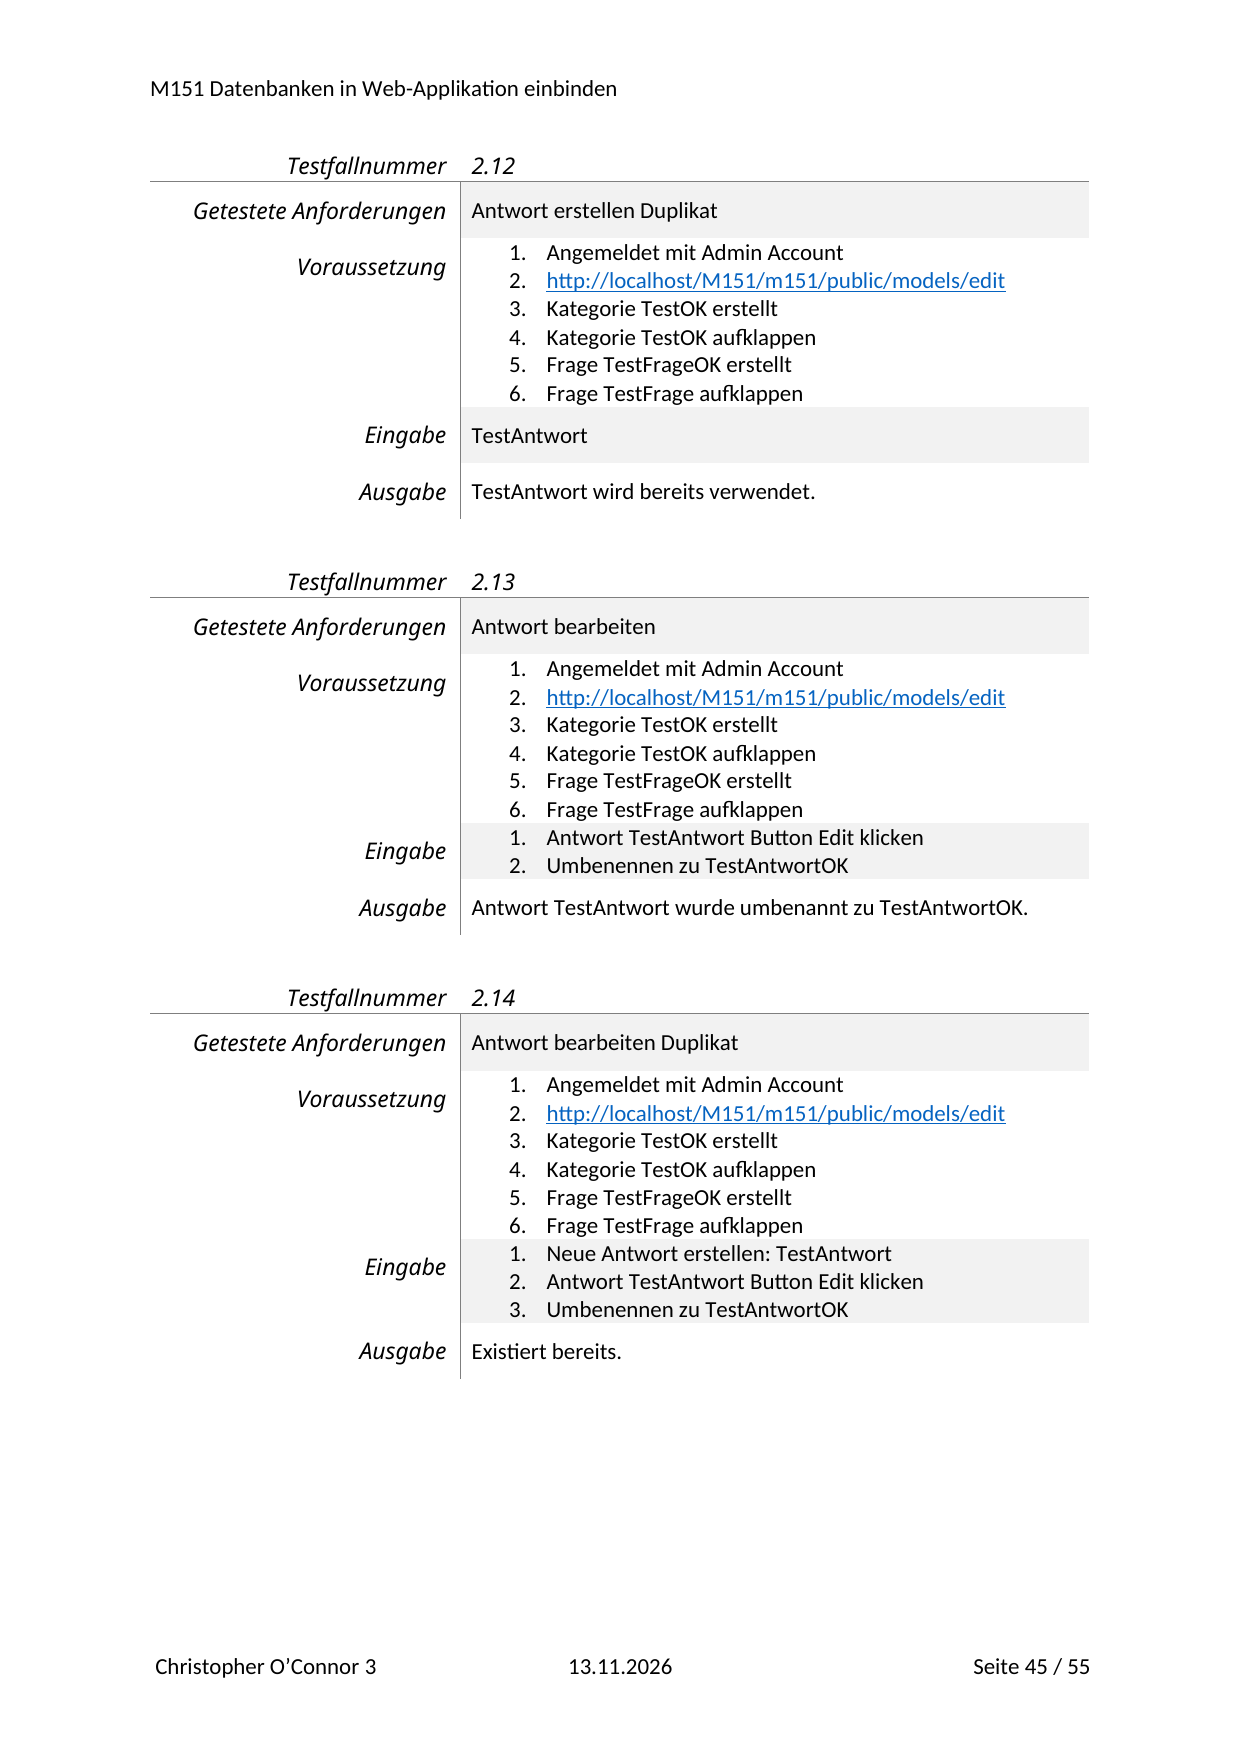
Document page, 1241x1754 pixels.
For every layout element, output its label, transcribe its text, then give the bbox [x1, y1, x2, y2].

table_cell Antwort erstellen Duplikat [461, 182, 1089, 238]
table_cell TestAntwort wird bereits verwendet. [461, 463, 1089, 519]
table_header 2.12 [460, 150, 1089, 181]
table_cell Voraussetzung [150, 655, 460, 823]
table_cell Antwort bearbeiten [461, 598, 1089, 654]
table_cell Getestete Anforderungen [150, 1014, 460, 1071]
table_cell Antwort bearbeiten Duplikat [461, 1014, 1089, 1071]
table_cell Antwort TestAntwort wurde umbenannt zu TestAntwortOK. [461, 879, 1089, 935]
table_cell Getestete Anforderungen [150, 598, 460, 654]
table_header Testfallnummer [150, 150, 460, 181]
table_cell Existiert bereits. [461, 1323, 1089, 1379]
table_cell Ausgabe [150, 879, 460, 935]
table_header Testfallnummer [150, 566, 460, 597]
table_cell Eingabe [150, 823, 460, 879]
table_cell TestAntwort [461, 407, 1089, 463]
table_cell Getestete Anforderungen [150, 182, 460, 238]
table_cell Voraussetzung [150, 239, 460, 407]
table_cell Antwort TestAntwort Button Edit klicken Umbenennen zu TestAntwortOK [461, 823, 1089, 879]
table_header Testfallnummer [150, 982, 460, 1013]
table_cell Neue Antwort erstellen: TestAntwort Antwort TestAntwort Button Edit klicken Umbenennen zu TestAntwortOK [461, 1239, 1089, 1323]
table_cell Eingabe [150, 1239, 460, 1323]
table_cell Ausgabe [150, 463, 460, 519]
table_cell Angemeldet mit Admin Account http://localhost/M151/m151/public/models/edit Kategorie TestOK erstellt Kategorie TestOK aufklappen Frage TestFrageOK erstellt Frage TestFrage aufklappen [461, 655, 1089, 823]
table_cell Voraussetzung [150, 1071, 460, 1239]
table_header 2.14 [460, 982, 1089, 1013]
table_cell Eingabe [150, 407, 460, 463]
table_header 2.13 [460, 566, 1089, 597]
table_cell Angemeldet mit Admin Account http://localhost/M151/m151/public/models/edit Kategorie TestOK erstellt Kategorie TestOK aufklappen Frage TestFrageOK erstellt Frage TestFrage aufklappen [461, 239, 1089, 407]
table_cell Angemeldet mit Admin Account http://localhost/M151/m151/public/models/edit Kategorie TestOK erstellt Kategorie TestOK aufklappen Frage TestFrageOK erstellt Frage TestFrage aufklappen [461, 1071, 1089, 1239]
table_cell Ausgabe [150, 1323, 460, 1379]
